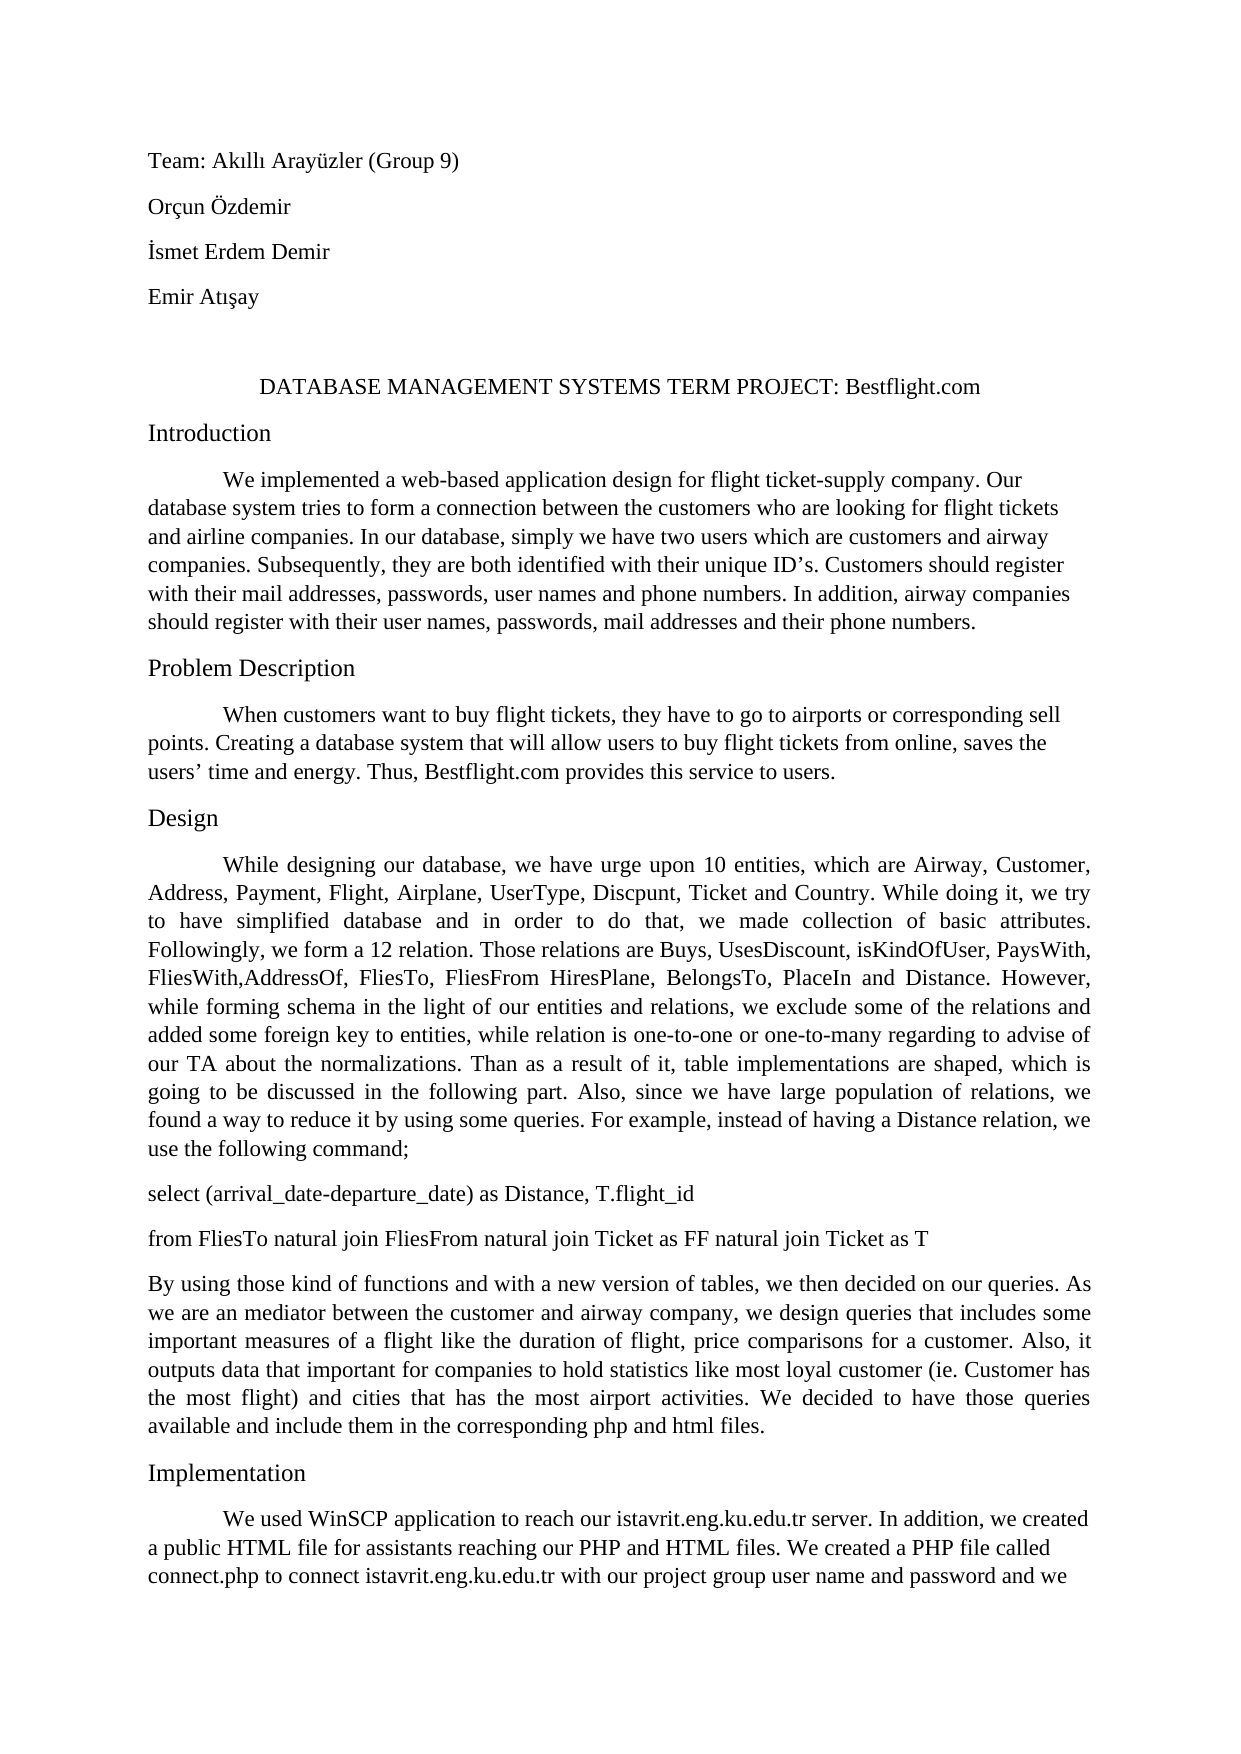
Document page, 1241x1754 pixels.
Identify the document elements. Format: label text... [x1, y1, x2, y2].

text We implemented a web-based application design for flight ticket-supply company. Our database system tries to form a connection between the customers who are looking for flight tickets and airline companies. In our database, simply we have two users which are customers and airway companies. Subsequently, they are both identified with their unique ID’s. Customers should register with their mail addresses, passwords, user names and phone numbers. In addition, airway companies should register with their user names, passwords, mail addresses and their phone numbers. [148, 466, 1093, 634]
text Problem Description [148, 653, 1093, 682]
text By using those kind of functions and with a new version of tables, we then decided on our queries. As we are an mediator between the customer and airway company, we design queries that includes some important measures of a flight like the duration of flight, price comparisons for a customer. Also, it outputs data that important for companies to hold statistics like most loyal customer (ie. Customer has the most flight) and cities that has the most airport activities. We decided to have those queries available and include them in the corresponding php and html files. [148, 1270, 1093, 1439]
text Team: Akıllı Arayüzler (Group 9) [148, 148, 1093, 174]
text Emir Atışay [148, 283, 1093, 309]
text When customers want to buy flight tickets, they have to go to airports or corresponding sell points. Creating a database system that will allow users to buy flight tickets from online, saves the users’ time and energy. Thus, Bestflight.com provides this service to users. [148, 701, 1093, 784]
text select (arrival_date-departure_date) as Distance, T.flight_id [148, 1180, 1093, 1206]
text İsmet Erdem Demir [148, 238, 1093, 264]
text While designing our database, we have urge upon 10 entities, which are Airway, Customer, Address, Payment, Flight, Airplane, UserType, Discpunt, Ticket and Country. While doing it, we try to have simplified database and in order to do that, we made collection of basic attributes. Followingly, we form a 12 relation. Those relations are Buys, UsesDiscount, isKindOfUser, PaysWith, FliesWith,AddressOf, FliesTo, FliesFrom HiresPlane, BelongsTo, PlaceIn and Distance. However, while forming schema in the light of our entities and relations, we exclude some of the relations and added some foreign key to entities, while relation is one-to-one or one-to-many regarding to advise of our TA about the normalizations. Than as a result of it, table implementations are shaped, which is going to be discussed in the following part. Also, since we have large population of relations, we found a way to reduce it by using some queries. For example, instead of having a Distance relation, we use the following command; [148, 851, 1093, 1161]
text from FliesTo natural join FliesFrom natural join Ticket as FF natural join Ticket as T [148, 1225, 1093, 1252]
text Introduction [148, 418, 1093, 447]
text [148, 1505, 1093, 1588]
text Implementation [148, 1458, 1093, 1486]
text DATABASE MANAGEMENT SYSTEMS TERM PROJECT: Bestflight.com [148, 373, 1093, 399]
text Design [148, 803, 1093, 832]
text Orçun Özdemir [148, 193, 1093, 219]
